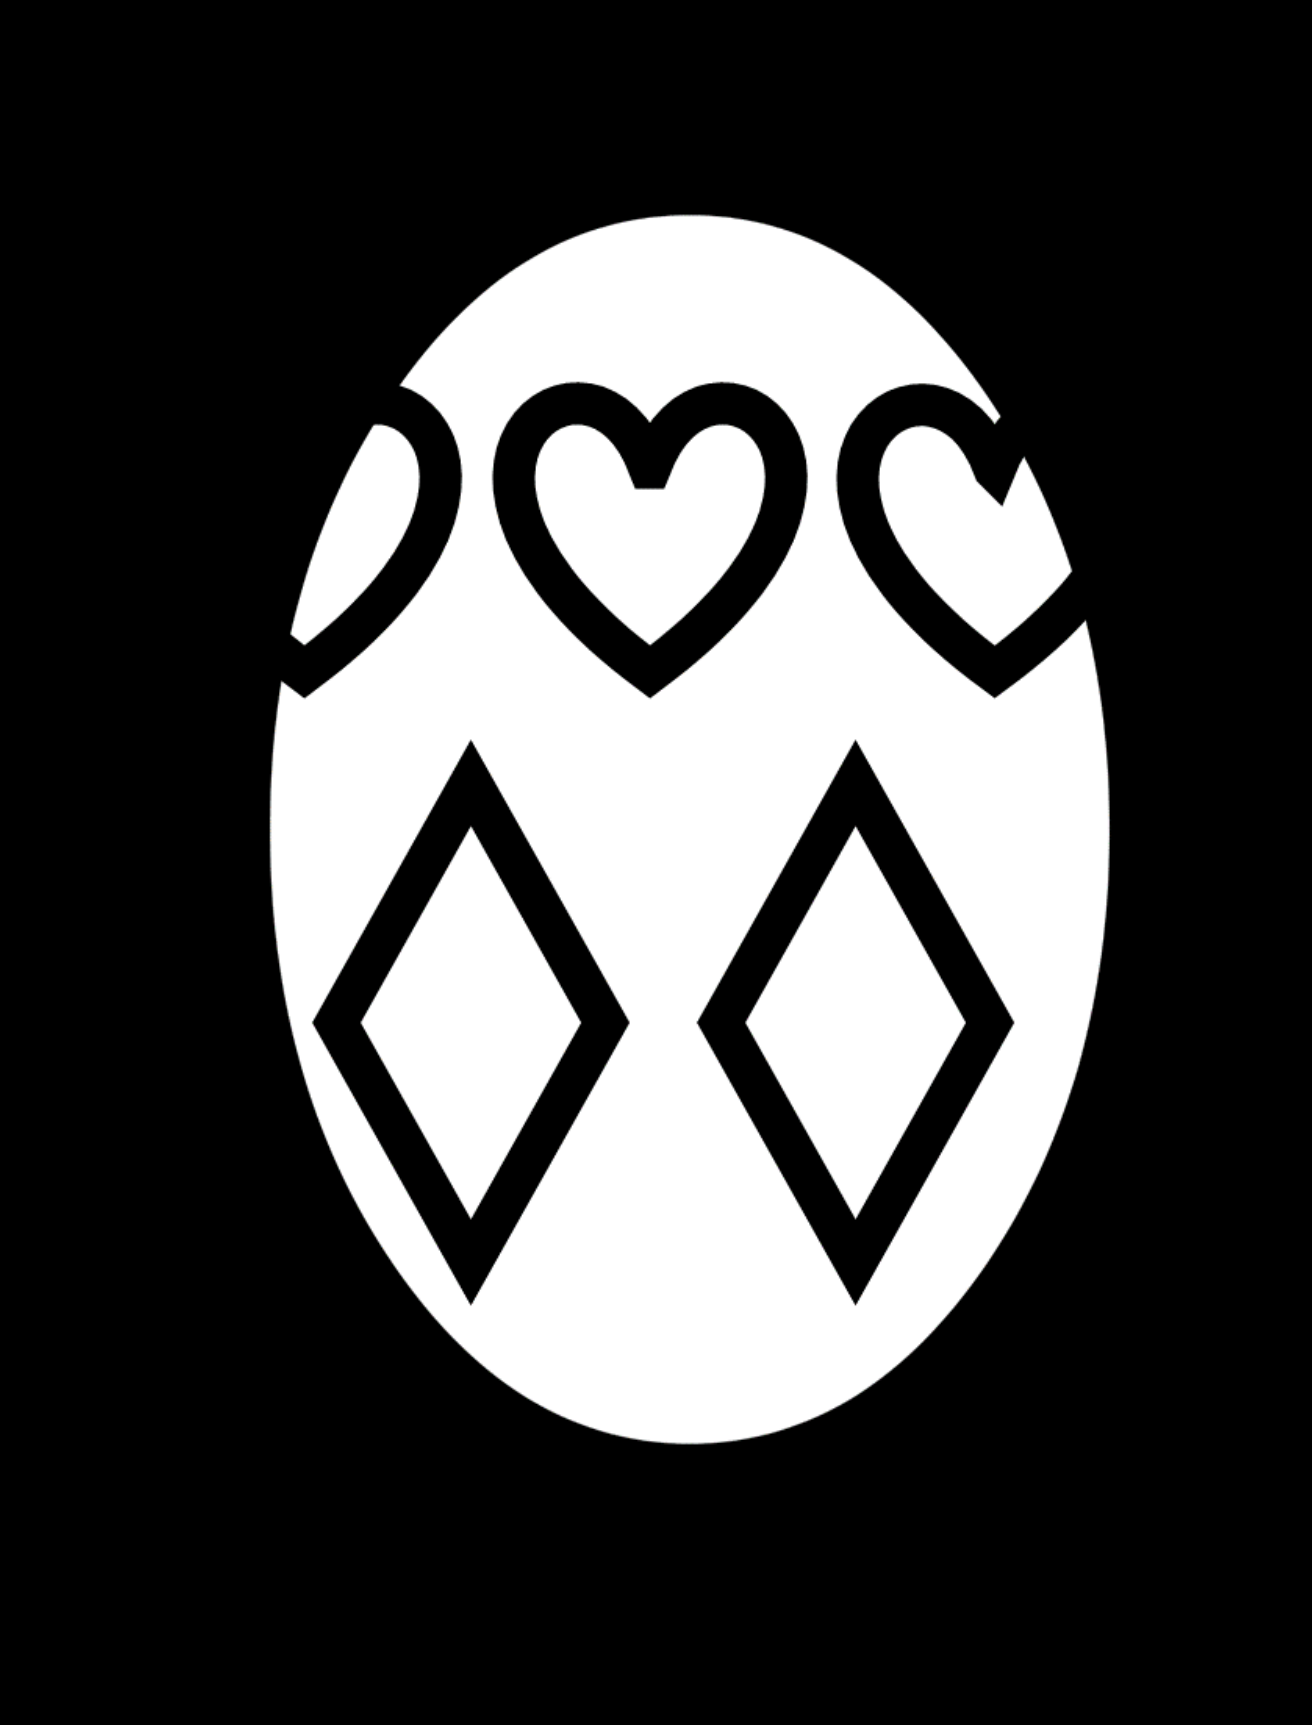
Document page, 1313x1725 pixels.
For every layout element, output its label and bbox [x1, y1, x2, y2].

picture [241, 189, 1155, 1474]
